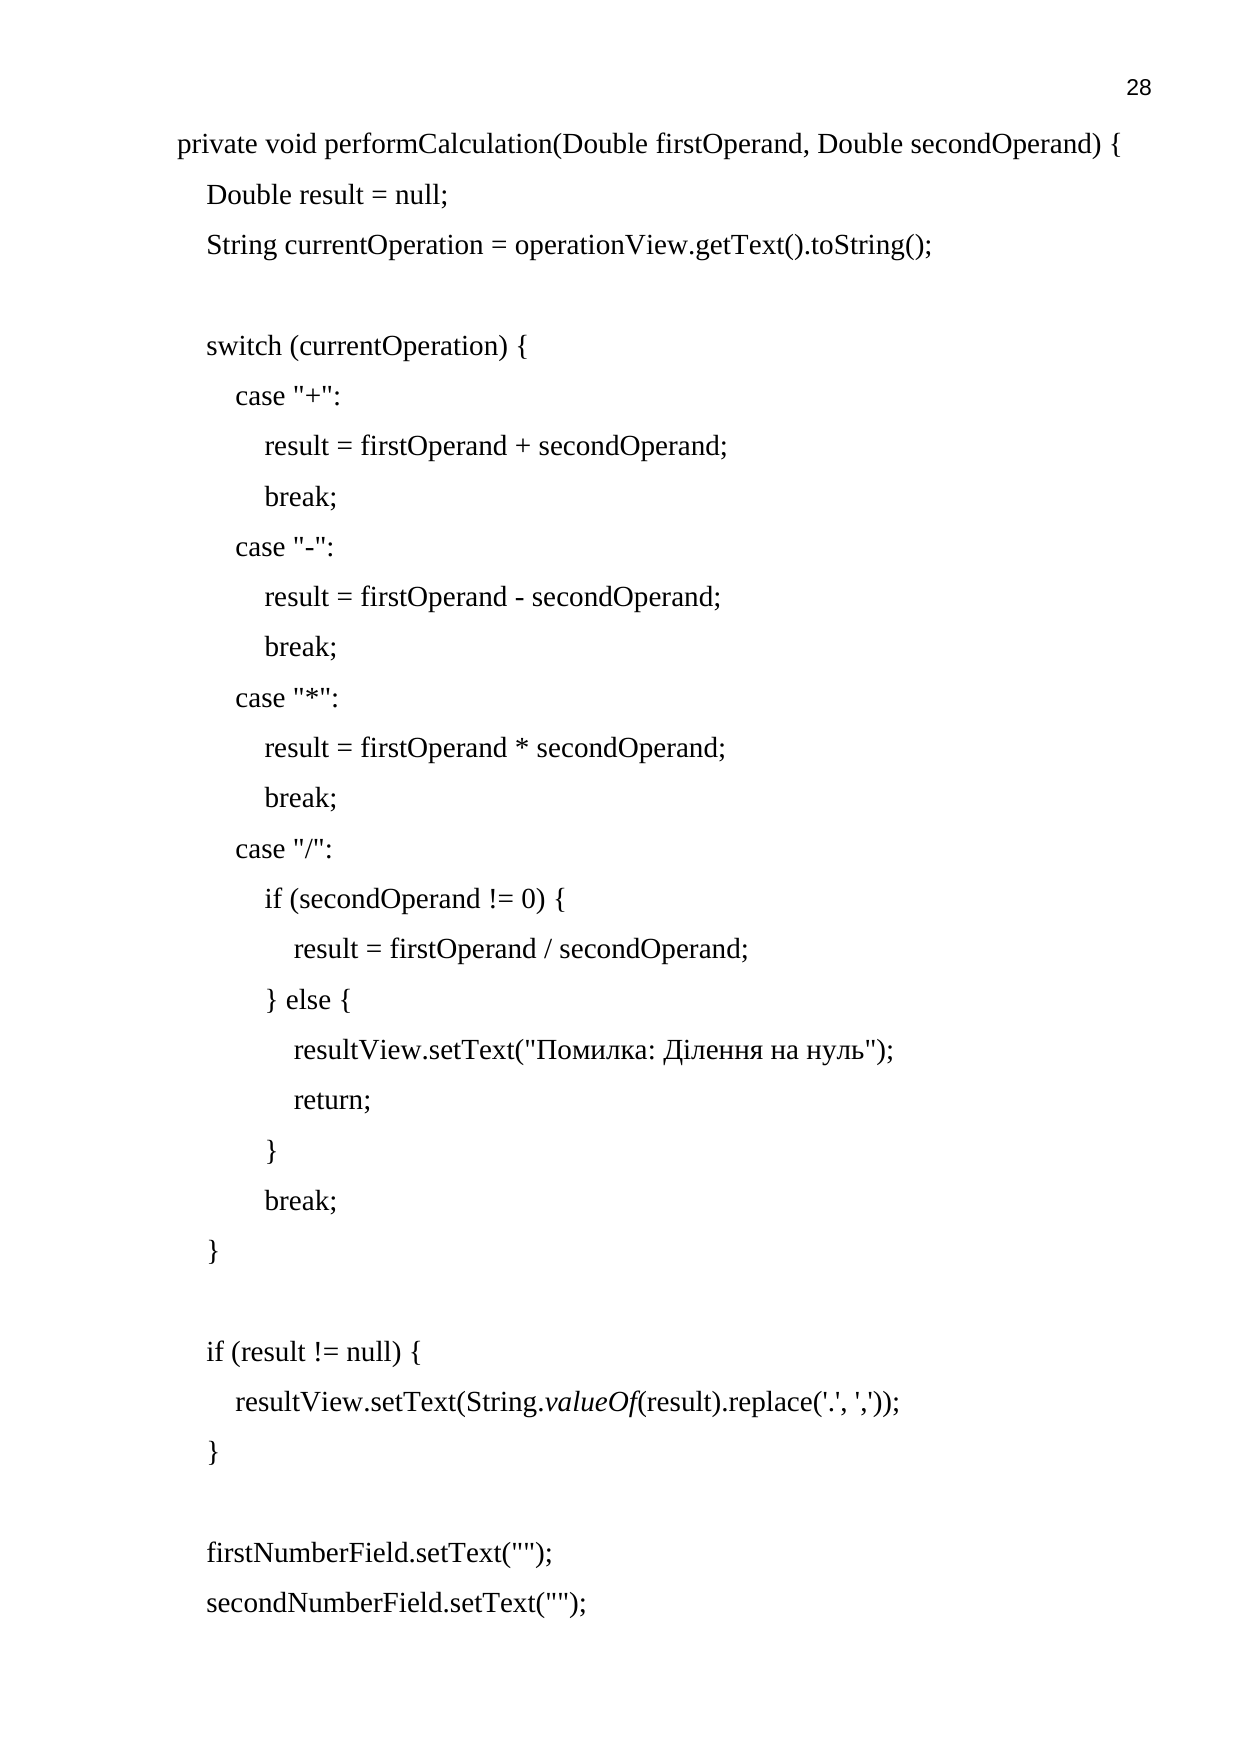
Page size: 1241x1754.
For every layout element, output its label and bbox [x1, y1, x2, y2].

text [148, 126, 1152, 1619]
